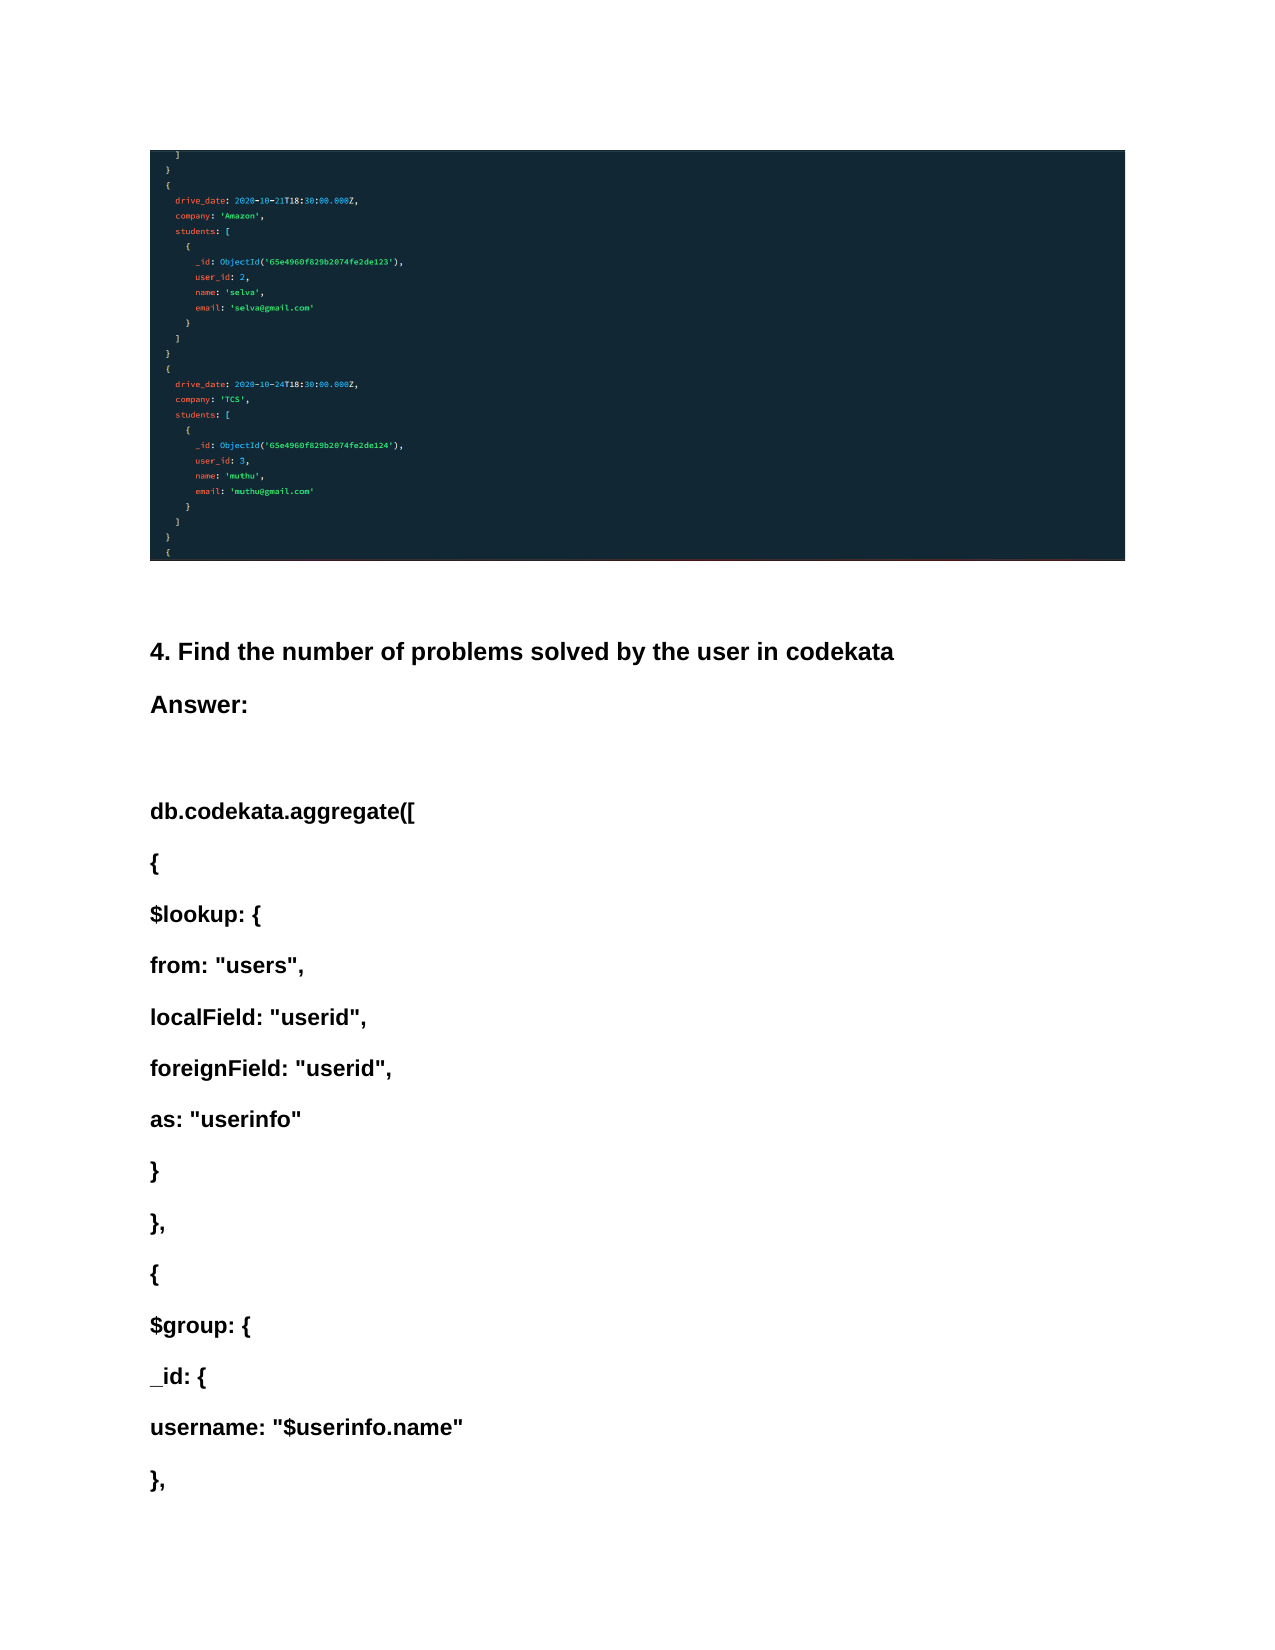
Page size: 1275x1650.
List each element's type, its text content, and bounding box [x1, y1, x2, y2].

text }, [150, 1209, 1125, 1235]
text $group: { [150, 1312, 1125, 1338]
text as: "userinfo" [150, 1106, 1125, 1132]
text foreignField: "userid", [150, 1055, 1125, 1081]
text { [150, 849, 1125, 876]
text 4. Find the number of problems solved by the user in codekata [150, 637, 1125, 666]
text }, [150, 1466, 1125, 1492]
text { [150, 1260, 1125, 1287]
text db.codekata.aggregate([ [150, 798, 1125, 824]
picture [150, 150, 1125, 561]
text username: "$userinfo.name" [150, 1414, 1125, 1441]
text from: "users", [150, 952, 1125, 978]
text localField: "userid", [150, 1003, 1125, 1030]
text $lookup: { [150, 901, 1125, 927]
text _id: { [150, 1363, 1125, 1389]
text } [150, 1157, 1125, 1184]
text Answer: [150, 691, 1125, 719]
